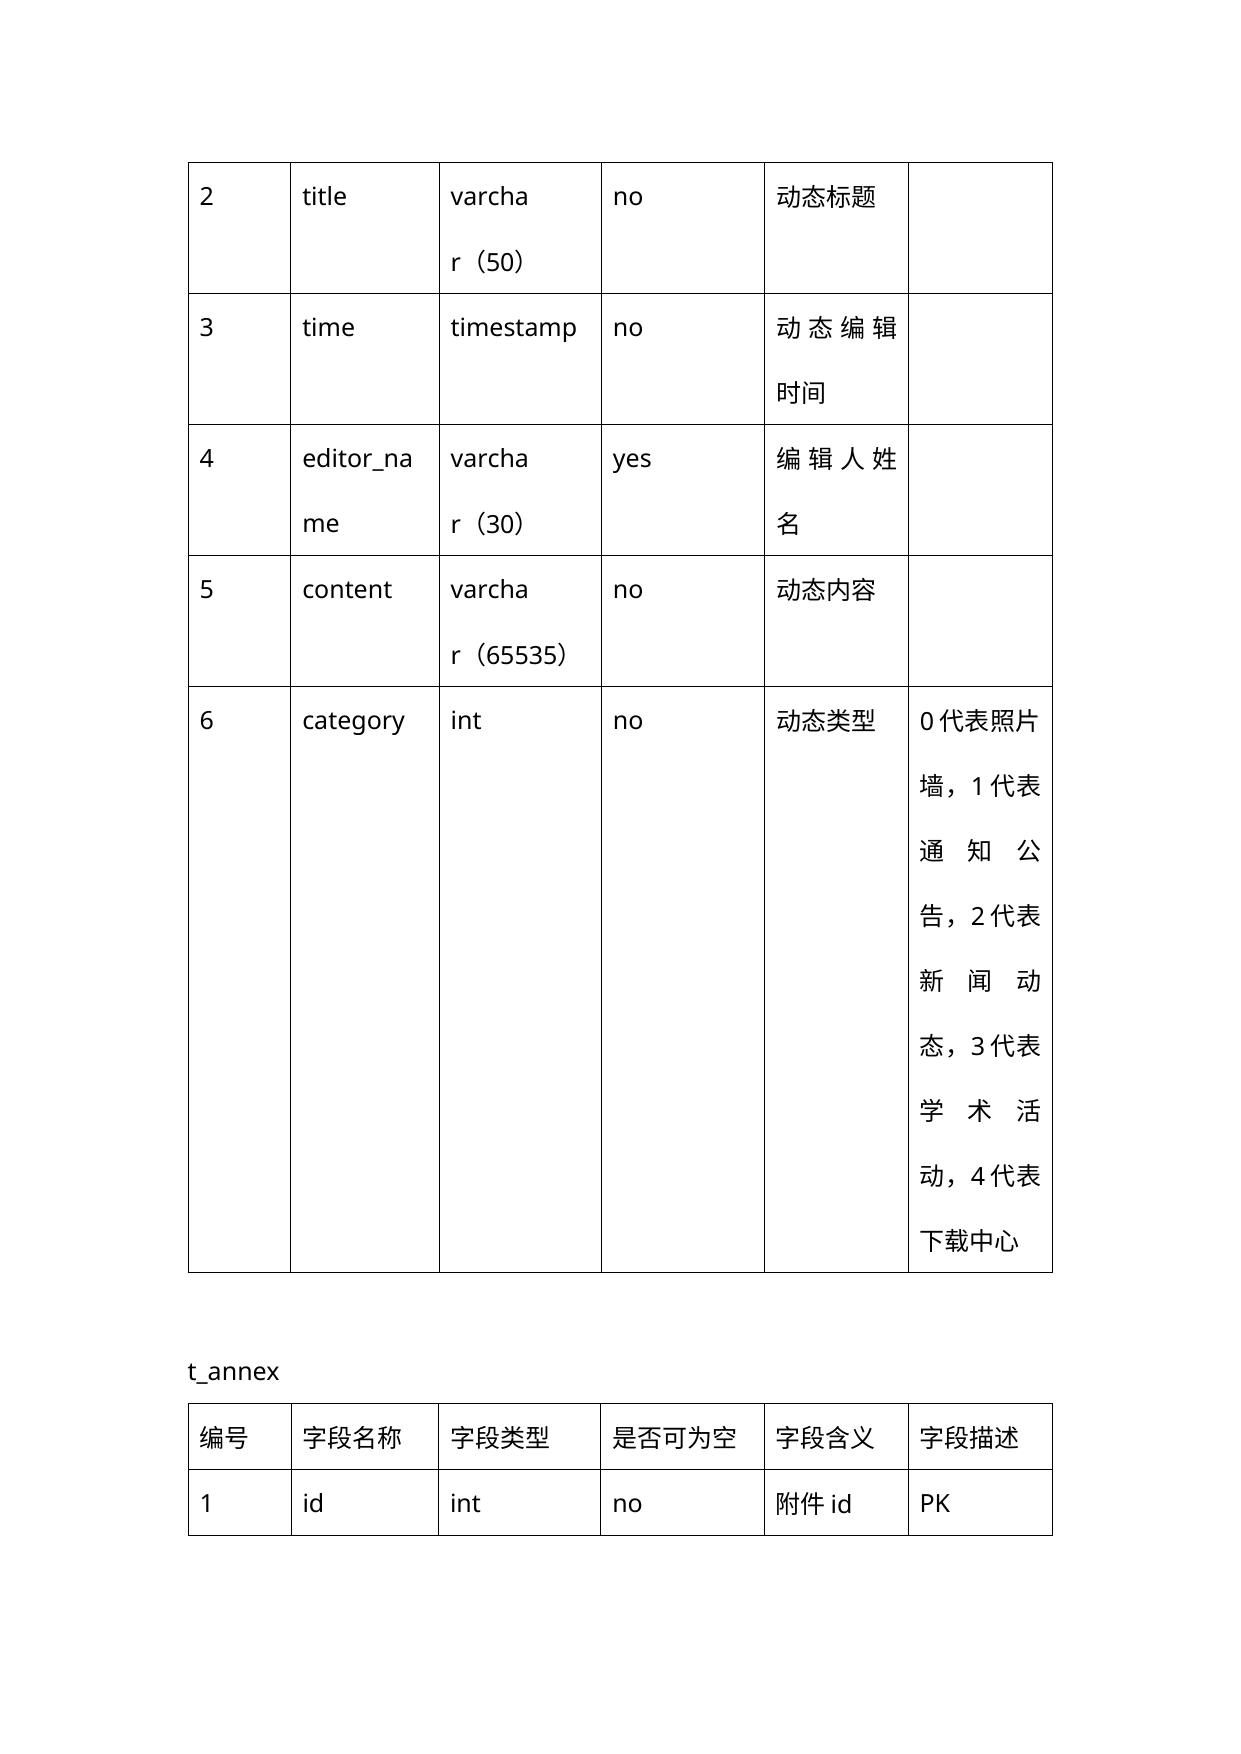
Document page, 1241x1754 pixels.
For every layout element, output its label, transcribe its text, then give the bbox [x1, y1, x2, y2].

table_cell [909, 556, 1052, 686]
table_cell 3 [189, 294, 290, 424]
table_cell 1 [189, 1470, 291, 1535]
table_cell varchar（30） [440, 425, 601, 555]
table_cell editor_name [291, 425, 439, 555]
table_cell 附件id [765, 1470, 908, 1535]
table_cell no [602, 163, 764, 293]
table_cell PK [909, 1470, 1052, 1535]
table_cell 动态类型 [765, 687, 908, 1272]
table_cell category [291, 687, 439, 1272]
table_cell content [291, 556, 439, 686]
table_cell int [440, 687, 601, 1272]
table_header 字段类型 [439, 1404, 600, 1469]
table_cell yes [602, 425, 764, 555]
table_cell 6 [189, 687, 290, 1272]
table_cell 编辑人姓名 [765, 425, 908, 555]
table_cell [909, 294, 1052, 424]
table_cell [909, 163, 1052, 293]
table_cell id [292, 1470, 438, 1535]
table_cell 0代表照片墙，1代表通知公告，2代表新闻动态，3代表学术活动，4代表下载中心 [909, 687, 1052, 1272]
table_cell title [291, 163, 439, 293]
table_cell no [602, 687, 764, 1272]
table_header 是否可为空 [601, 1404, 764, 1469]
table_cell 4 [189, 425, 290, 555]
table_header 字段名称 [292, 1404, 438, 1469]
table_cell timestamp [440, 294, 601, 424]
text t_annex [187, 1338, 1053, 1403]
table_cell no [601, 1470, 764, 1535]
table_cell varchar（50） [440, 163, 601, 293]
table_cell 动态标题 [765, 163, 908, 293]
table_cell 5 [189, 556, 290, 686]
table_cell 动态编辑时间 [765, 294, 908, 424]
table_cell 2 [189, 163, 290, 293]
table_cell no [602, 556, 764, 686]
table_cell no [602, 294, 764, 424]
table_header 编号 [189, 1404, 291, 1469]
table_cell 动态内容 [765, 556, 908, 686]
table_header 字段含义 [765, 1404, 908, 1469]
table_cell varchar（65535） [440, 556, 601, 686]
table_cell time [291, 294, 439, 424]
table_cell [909, 425, 1052, 555]
table_cell int [439, 1470, 600, 1535]
table_header 字段描述 [909, 1404, 1052, 1469]
